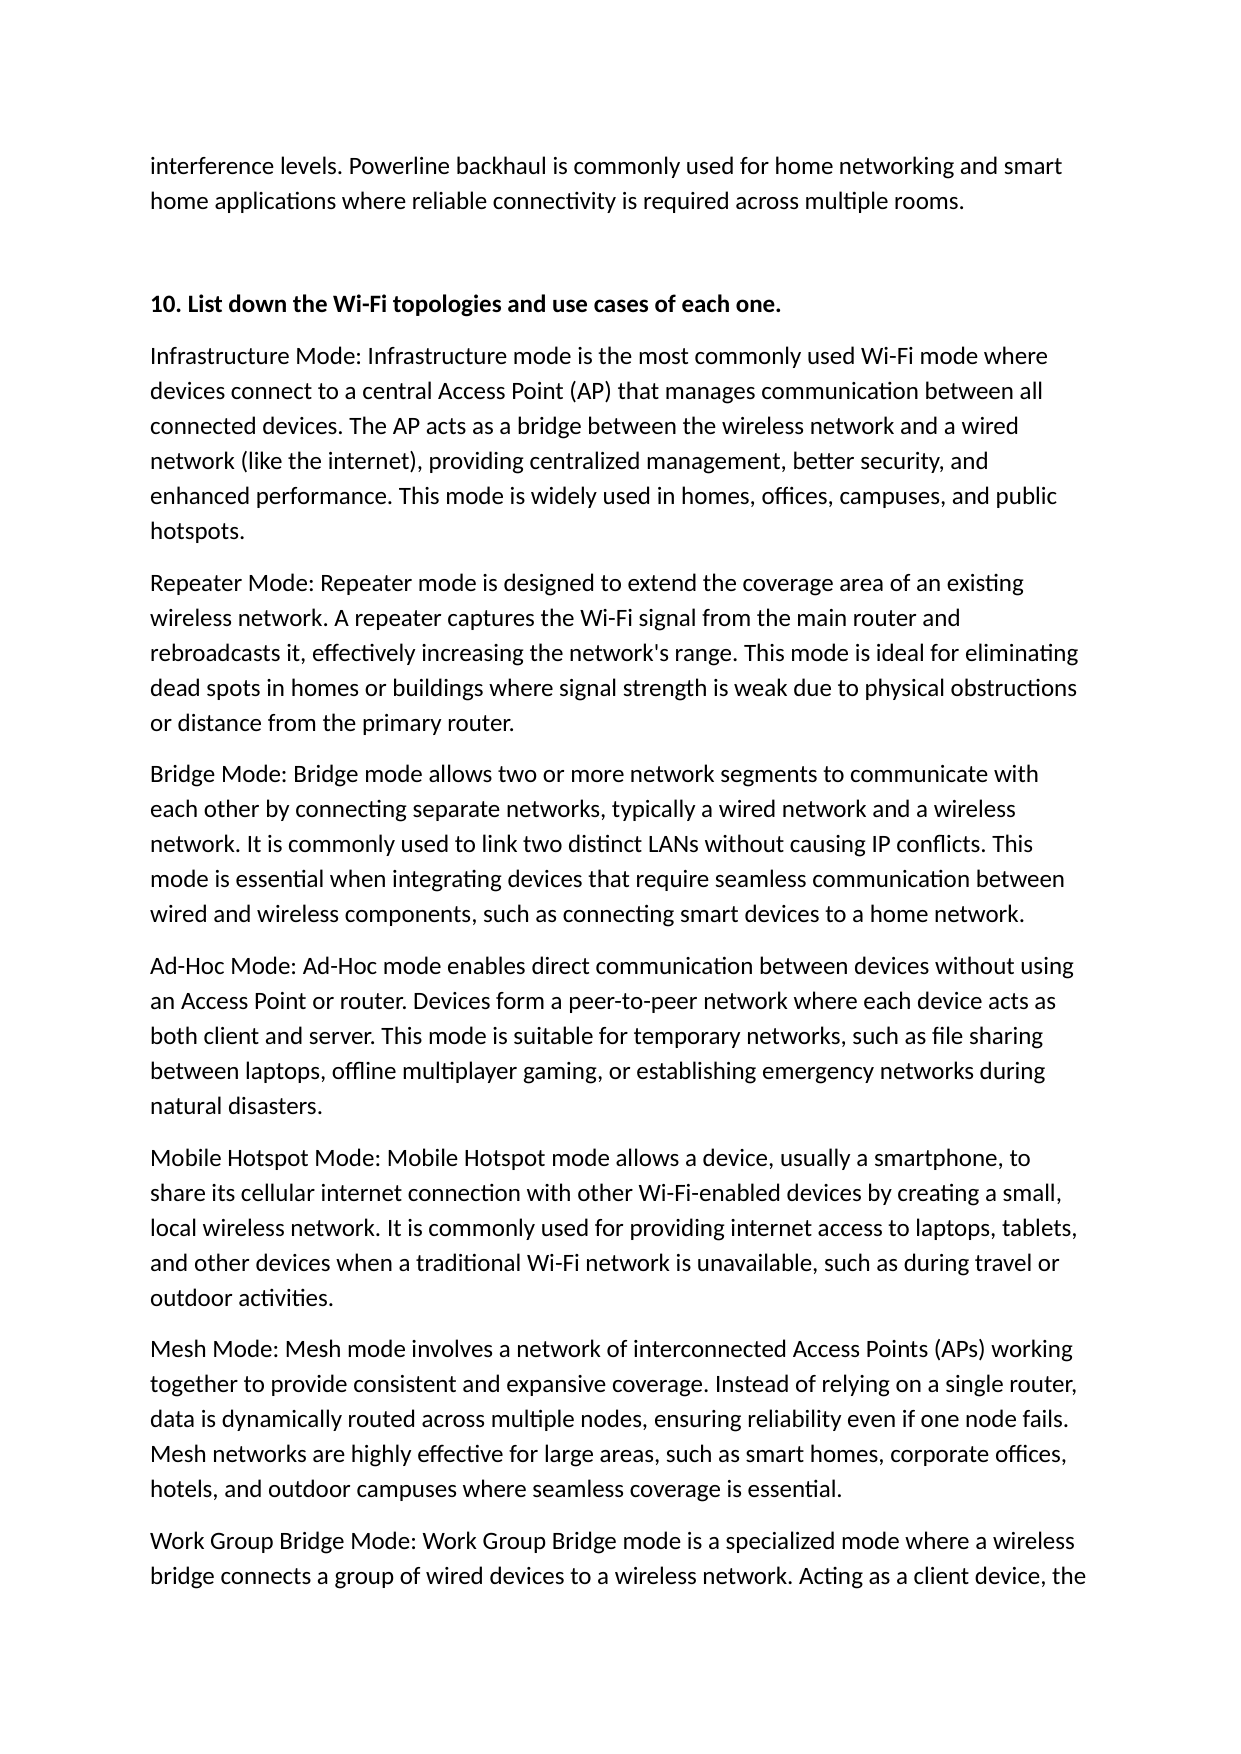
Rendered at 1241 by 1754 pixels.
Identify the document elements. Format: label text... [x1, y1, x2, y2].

text Repeater Mode: Repeater mode is designed to extend the coverage area of an existing wireless network. A repeater captures the Wi-Fi signal from the main router and rebroadcasts it, effectively increasing the network's range. This mode is ideal for eliminating dead spots in homes or buildings where signal strength is weak due to physical obstructions or distance from the primary router. [150, 567, 1090, 737]
text Infrastructure Mode: Infrastructure mode is the most commonly used Wi-Fi mode where devices connect to a central Access Point (AP) that manages communication between all connected devices. The AP acts as a bridge between the wireless network and a wired network (like the internet), providing centralized management, better security, and enhanced performance. This mode is widely used in homes, offices, campuses, and public hotspots. [150, 340, 1090, 546]
text Ad-Hoc Mode: Ad-Hoc mode enables direct communication between devices without using an Access Point or router. Devices form a peer-to-peer network where each device acts as both client and server. This mode is suitable for temporary networks, such as file sharing between laptops, offline multiplayer gaming, or establishing emergency networks during natural disasters. [150, 950, 1090, 1121]
text Bridge Mode: Bridge mode allows two or more network segments to communicate with each other by connecting separate networks, typically a wired network and a wireless network. It is commonly used to link two distinct LANs without causing IP conflicts. This mode is essential when integrating devices that require seamless communication between wired and wireless components, such as connecting smart devices to a home network. [150, 758, 1090, 929]
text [150, 1525, 1090, 1591]
text 10. List down the Wi-Fi topologies and use cases of each one. [150, 288, 1090, 319]
text Mobile Hotspot Mode: Mobile Hotspot mode allows a device, usually a smartphone, to share its cellular internet connection with other Wi-Fi-enabled devices by creating a small, local wireless network. It is commonly used for providing internet access to laptops, tablets, and other devices when a traditional Wi-Fi network is unavailable, such as during travel or outdoor activities. [150, 1142, 1090, 1312]
text Mesh Mode: Mesh mode involves a network of interconnected Access Points (APs) working together to provide consistent and expansive coverage. Instead of relying on a single router, data is dynamically routed across multiple nodes, ensuring reliability even if one node fails. Mesh networks are highly effective for large areas, such as smart homes, corporate offices, hotels, and outdoor campuses where seamless coverage is essential. [150, 1333, 1090, 1504]
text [150, 150, 1090, 216]
